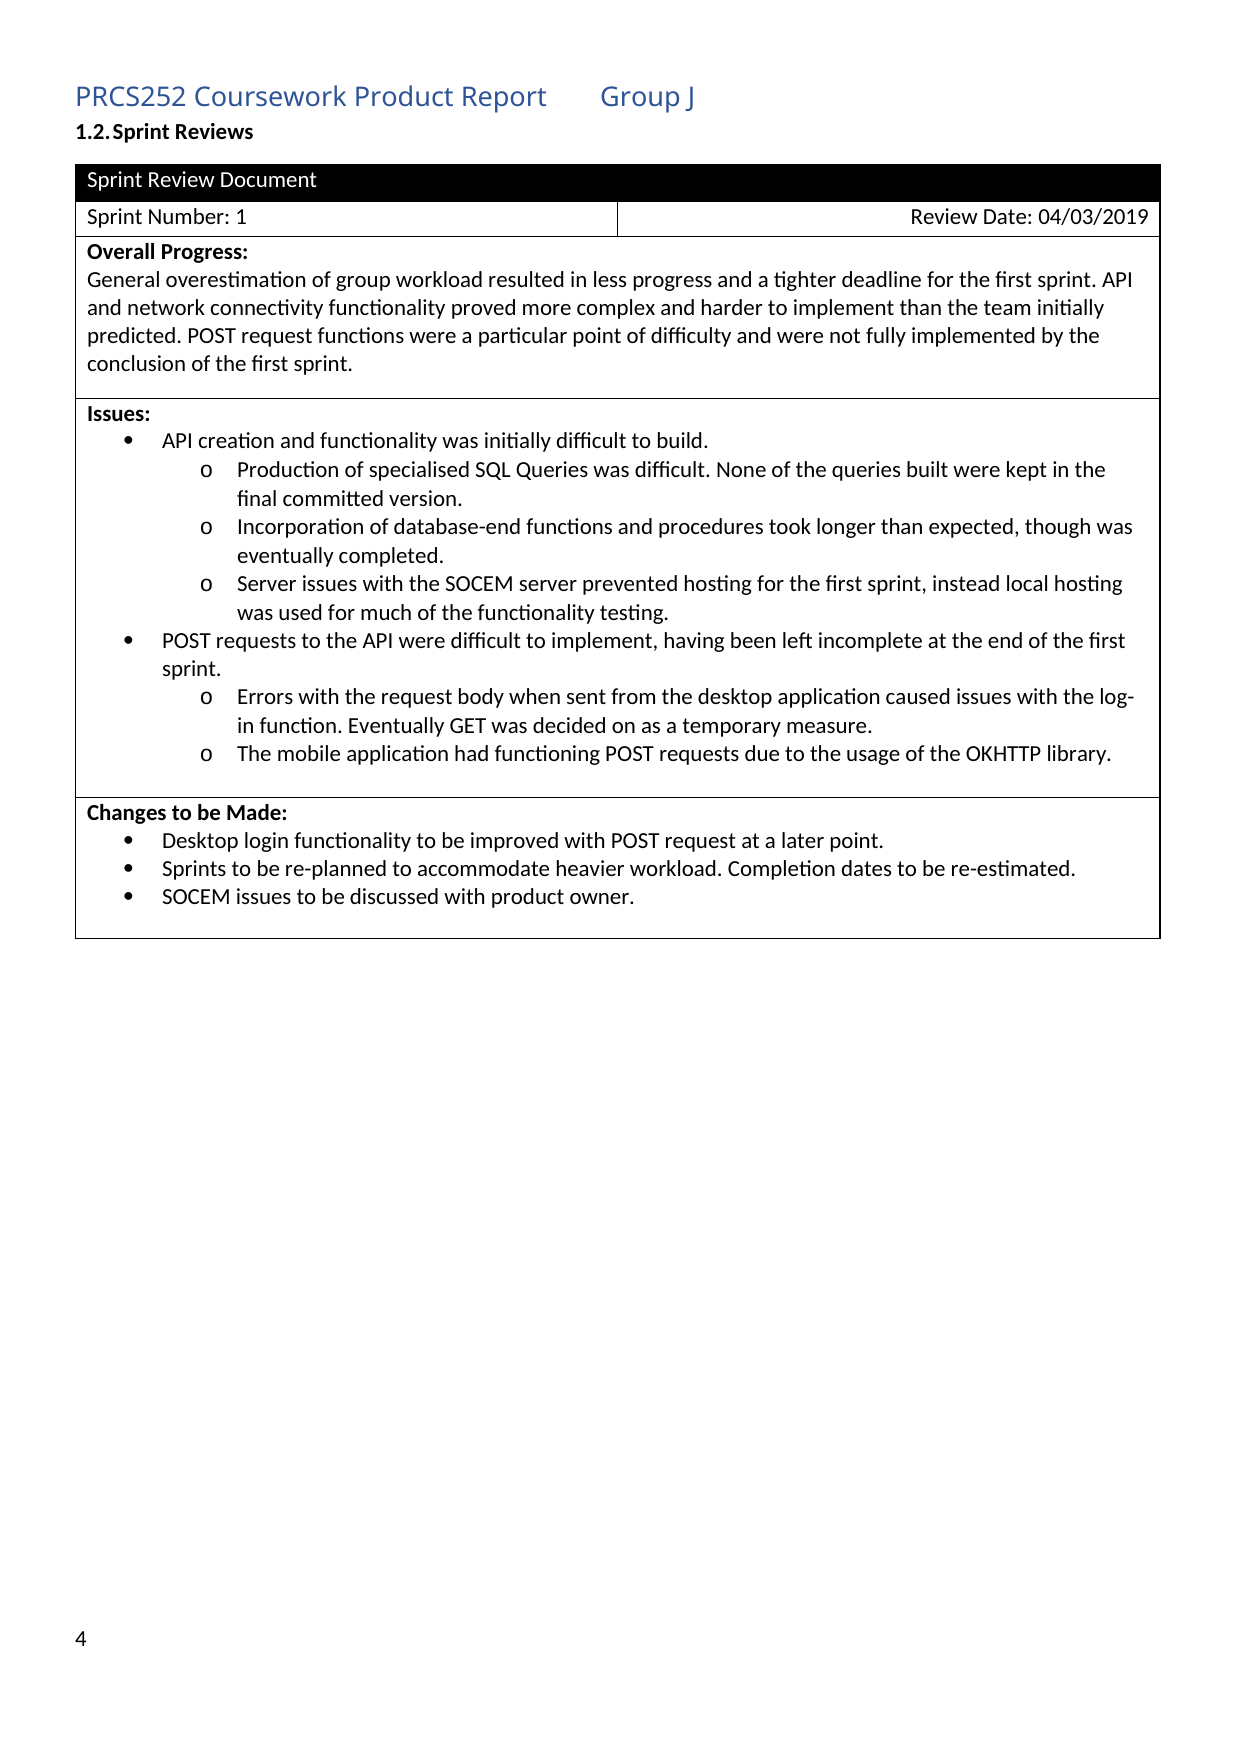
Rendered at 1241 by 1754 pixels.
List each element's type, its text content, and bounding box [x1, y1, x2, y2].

table_cell Overall Progress: General overestimation of group workload resulted in less progress and a tighter deadline for the first sprint. API and network connectivity functionality proved more complex and harder to implement than the team initially predicted. POST request functions were a particular point of difficulty and were not fully implemented by the conclusion of the first sprint. [76, 237, 1159, 398]
table_cell Changes to be Made: Desktop login functionality to be improved with POST request at a later point. Sprints to be re-planned to accommodate heavier workload. Completion dates to be re-estimated. SOCEM issues to be discussed with product owner. [76, 798, 1159, 938]
table_cell Issues: API creation and functionality was initially difficult to build. Production of specialised SQL Queries was difficult. None of the queries built were kept in the final committed version. Incorporation of database-end functions and procedures took longer than expected, though was eventually completed. Server issues with the SOCEM server prevented hosting for the first sprint, instead local hosting was used for much of the functionality testing. POST requests to the API were difficult to implement, having been left incomplete at the end of the first sprint. Errors with the request body when sent from the desktop application caused issues with the log-in function. Eventually GET was decided on as a temporary measure. The mobile application had functioning POST requests due to the usage of the OKHTTP library. [76, 399, 1159, 797]
table_cell Sprint Number: 1 [76, 202, 617, 236]
table_header Sprint Review Document [76, 165, 1159, 201]
list Sprint Reviews [75, 117, 1165, 145]
table_cell Review Date: 04/03/2019 [618, 202, 1159, 236]
